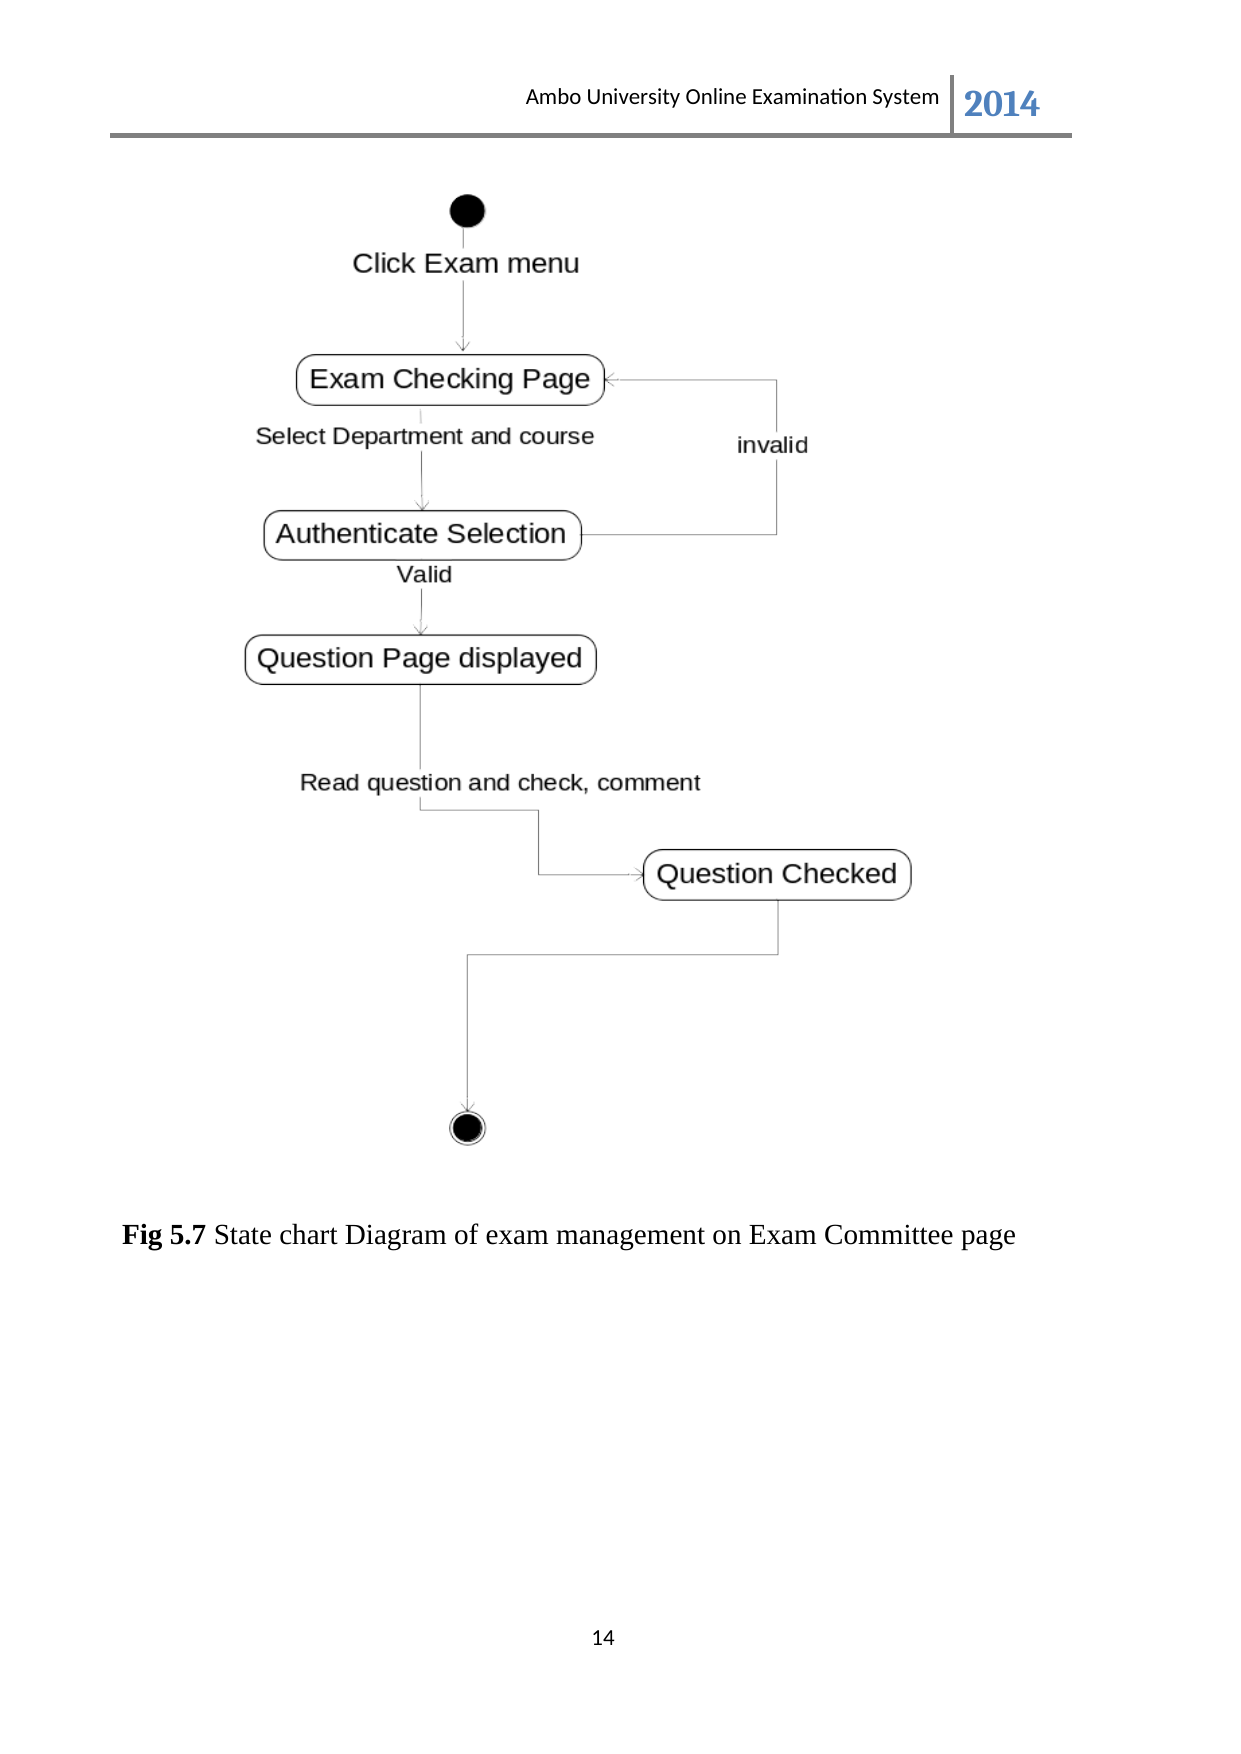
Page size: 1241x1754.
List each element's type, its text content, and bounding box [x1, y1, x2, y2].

text Fig 5.7 State chart Diagram of exam management on Exam Committee page [122, 1217, 1084, 1251]
